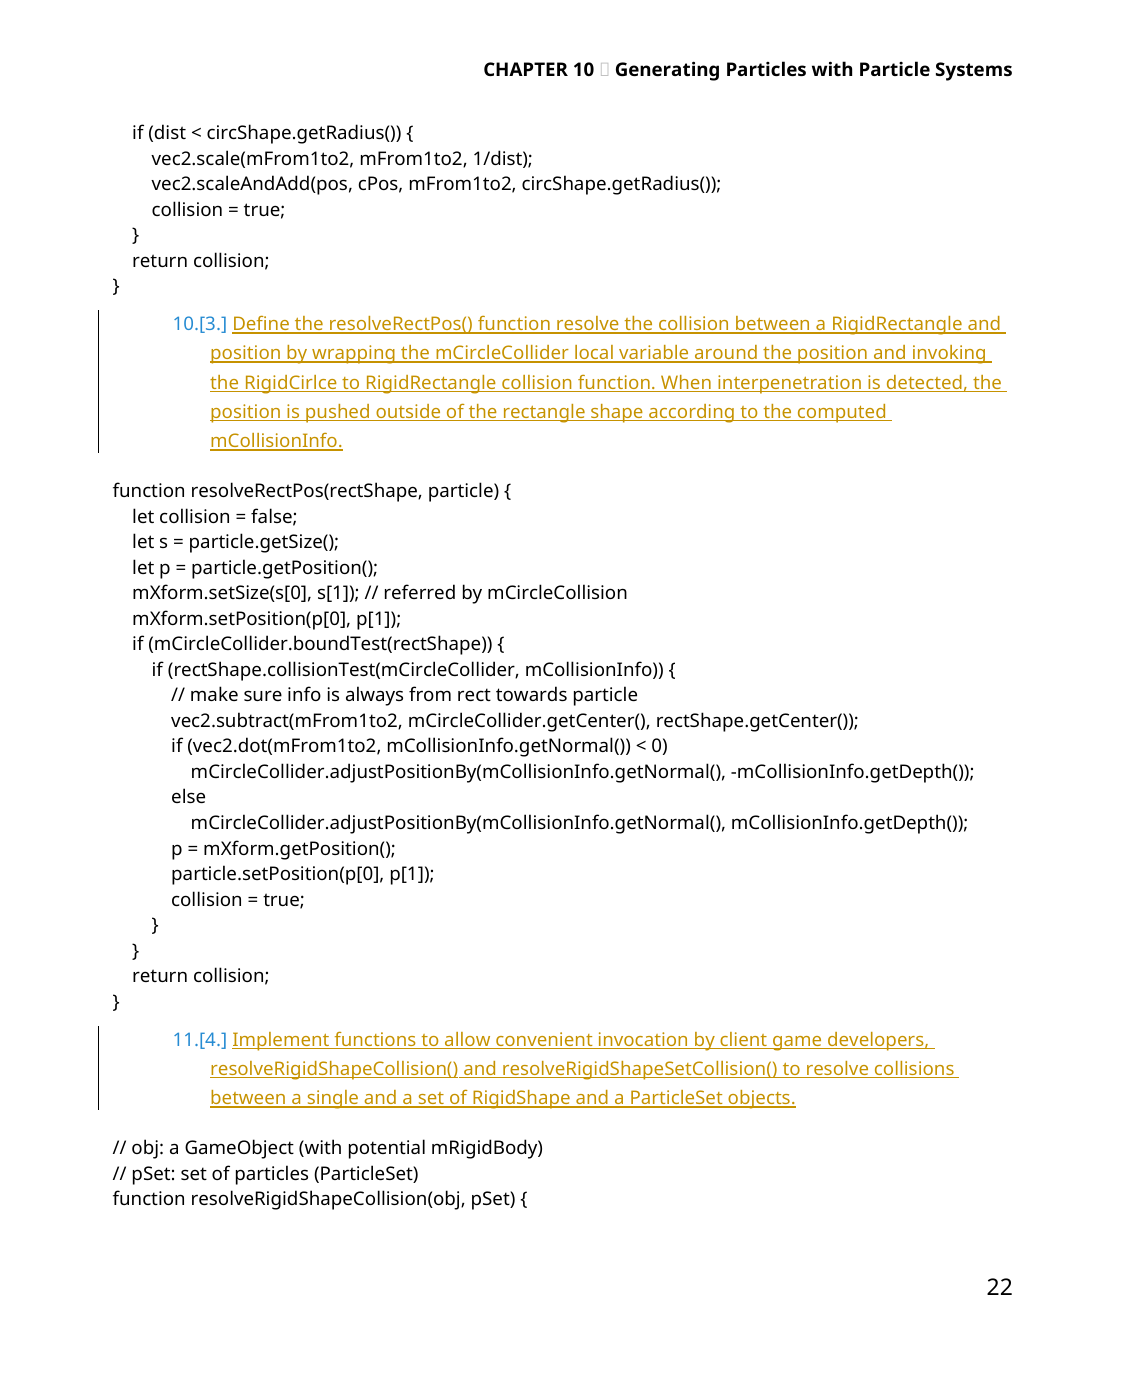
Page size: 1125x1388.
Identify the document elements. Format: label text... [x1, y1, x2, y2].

text vec2.subtract(mFrom1to2, mCircleCollider.getCenter(), rectShape.getCenter()); [112, 707, 1012, 733]
text let p = particle.getPosition(); [112, 554, 1012, 580]
text let s = particle.getSize(); [112, 529, 1012, 554]
text if (mCircleCollider.boundTest(rectShape)) { [112, 631, 1012, 656]
text mCircleCollider.adjustPositionBy(mCollisionInfo.getNormal(), mCollisionInfo.getDepth()); [112, 809, 1012, 835]
text vec2.scaleAndAdd(pos, cPos, mFrom1to2, circShape.getRadius()); [112, 170, 1012, 196]
text } [112, 221, 1012, 247]
text function resolveRectPos(rectShape, particle) { [112, 478, 1012, 503]
text return collision; [112, 962, 1012, 988]
text return collision; [112, 247, 1012, 272]
text function resolveRigidShapeCollision(obj, pSet) { [112, 1186, 1012, 1211]
text mXform.setPosition(p[0], p[1]); [112, 605, 1012, 631]
text if (dist < circShape.getRadius()) { [112, 119, 1012, 145]
text } [112, 911, 1012, 937]
text } [112, 988, 1012, 1013]
text if (rectShape.collisionTest(mCircleCollider, mCollisionInfo)) { [112, 656, 1012, 682]
text // pSet: set of particles (ParticleSet) [112, 1160, 1012, 1186]
text // make sure info is always from rect towards particle [112, 682, 1012, 707]
text mXform.setSize(s[0], s[1]); // referred by mCircleCollision [112, 580, 1012, 605]
text collision = true; [112, 196, 1012, 221]
text if (vec2.dot(mFrom1to2, mCollisionInfo.getNormal()) < 0) [112, 733, 1012, 758]
text collision = true; [112, 886, 1012, 911]
text let collision = false; [112, 503, 1012, 529]
text p = mXform.getPosition(); [112, 835, 1012, 860]
text } [112, 272, 1012, 298]
text mCircleCollider.adjustPositionBy(mCollisionInfo.getNormal(), -mCollisionInfo.getDepth()); [112, 758, 1012, 784]
text // obj: a GameObject (with potential mRigidBody) [112, 1135, 1012, 1160]
text } [112, 937, 1012, 962]
text else [112, 784, 1012, 809]
text vec2.scale(mFrom1to2, mFrom1to2, 1/dist); [112, 145, 1012, 170]
text particle.setPosition(p[0], p[1]); [112, 860, 1012, 886]
